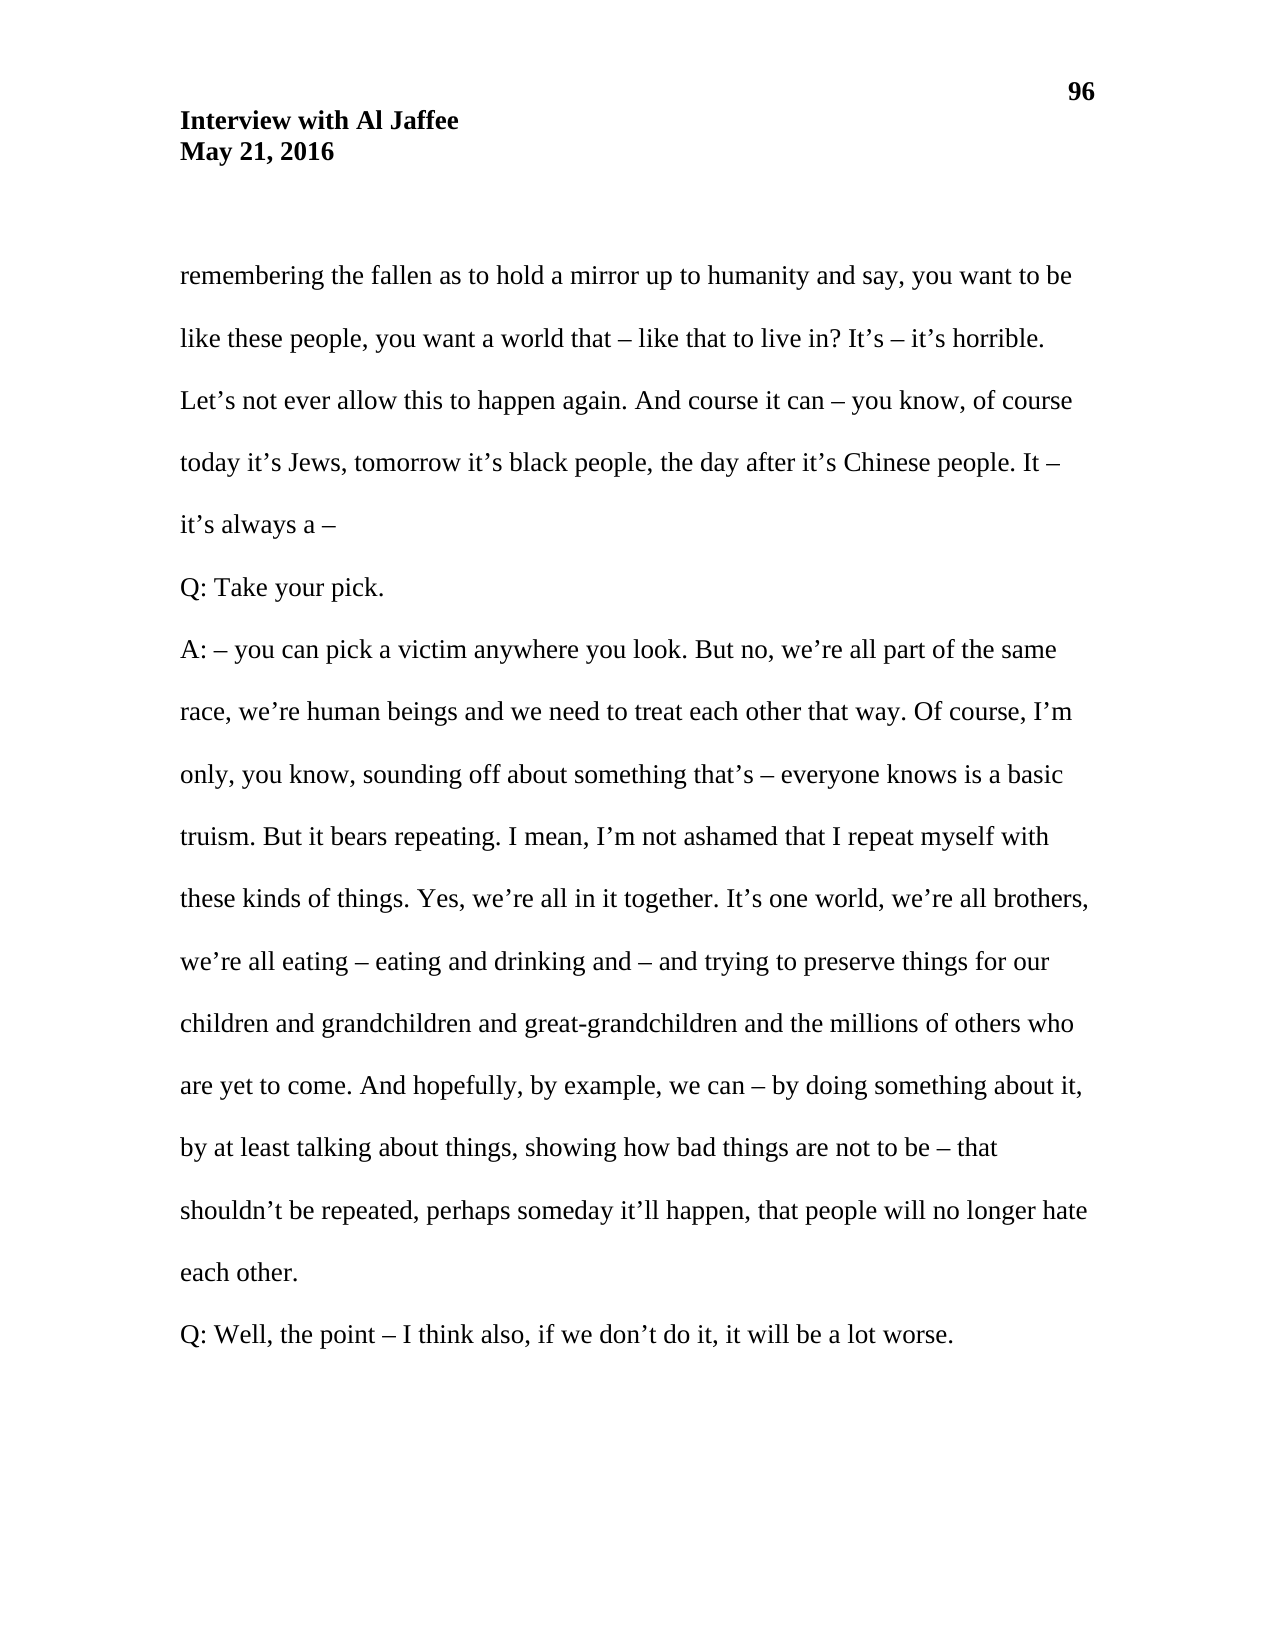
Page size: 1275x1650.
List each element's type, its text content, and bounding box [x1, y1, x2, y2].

text Q: Well, the point – I think also, if we don’t do it, it will be a lot worse. [180, 1318, 1095, 1349]
text Q: Take your pick. [180, 571, 1095, 602]
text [180, 259, 1095, 540]
text A: – you can pick a victim anywhere you look. But no, we’re all part of the same race, we’re human beings and we need to treat each other that way. Of course, I’m only, you know, sounding off about something that’s – everyone knows is a basic truism. But it bears repeating. I mean, I’m not ashamed that I repeat myself with these kinds of things. Yes, we’re all in it together. It’s one world, we’re all brothers, we’re all eating – eating and drinking and – and trying to preserve things for our children and grandchildren and great-grandchildren and the millions of others who are yet to come. And hopefully, by example, we can – by doing something about it, by at least talking about things, showing how bad things are not to be – that shouldn’t be repeated, perhaps someday it’ll happen, that people will no longer hate each other. [180, 633, 1095, 1287]
